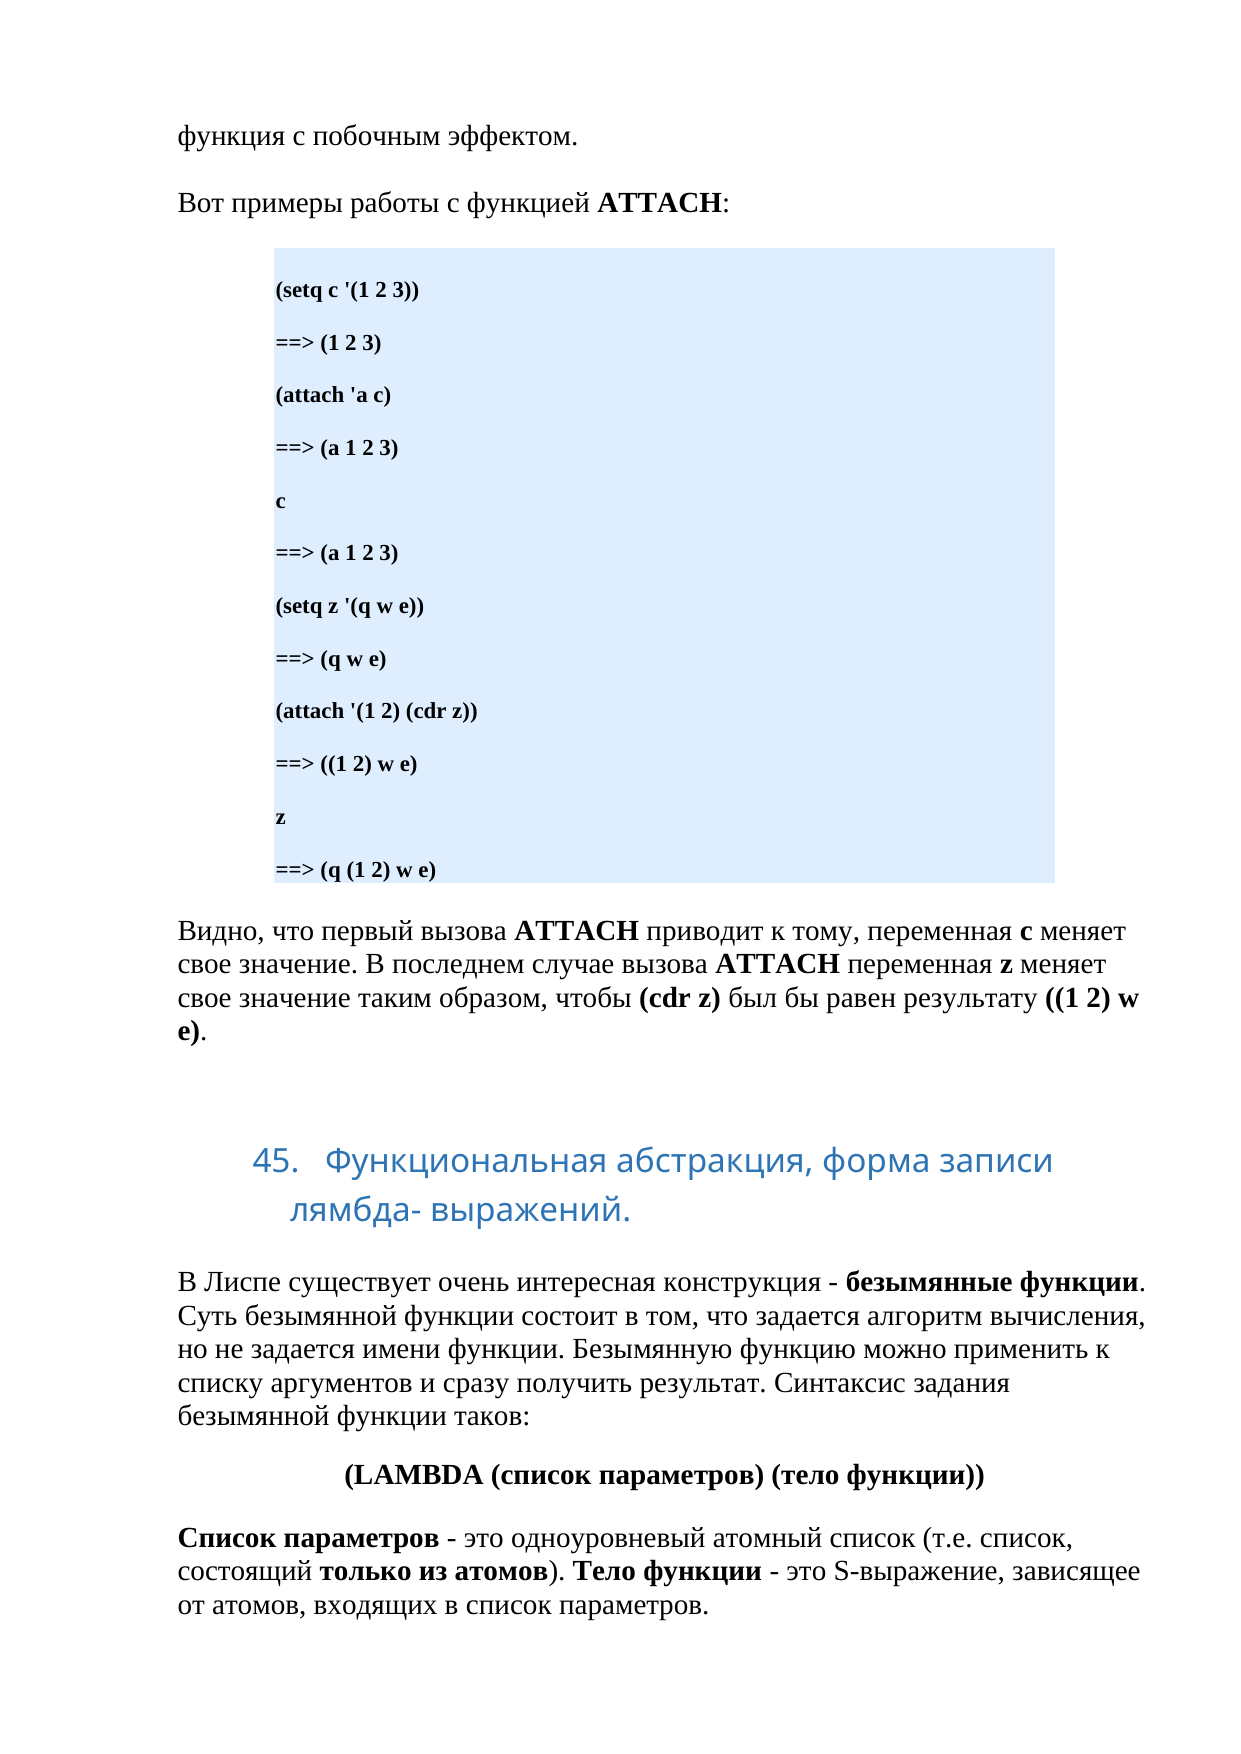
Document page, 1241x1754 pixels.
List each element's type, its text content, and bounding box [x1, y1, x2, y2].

text Видно, что первый вызова ATTACH приводит к тому, переменная c меняет свое значение. В последнем случае вызова ATTACH переменная z меняет свое значение таким образом, чтобы (cdr z) был бы равен результату ((1 2) w e). [177, 913, 1152, 1047]
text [177, 118, 1152, 219]
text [177, 1520, 1152, 1620]
text В Лиспе существует очень интересная конструкция - безымянные функции. Суть безымянной функции состоит в том, что задается алгоритм вычисления, но не задается имени функции. Безымянную функцию можно применить к списку аргументов и сразу получить результат. Синтаксис задания безымянной функции таков: [177, 1264, 1152, 1432]
table_header (setq c '(1 2 3)) ==> (1 2 3) (attach 'a c) ==> (a 1 2 3) c ==> (a 1 2 3) (setq z '(q w e)) ==> (q w e) (attach '(1 2) (cdr z)) ==> ((1 2) w e) z ==> (q (1 2) w e) [274, 248, 1055, 883]
text (LAMBDA (список параметров) (тело функции)) [177, 1457, 1152, 1491]
subtitle Функциональная абстракция, форма записи лямбда- выражений. [252, 1137, 1152, 1232]
